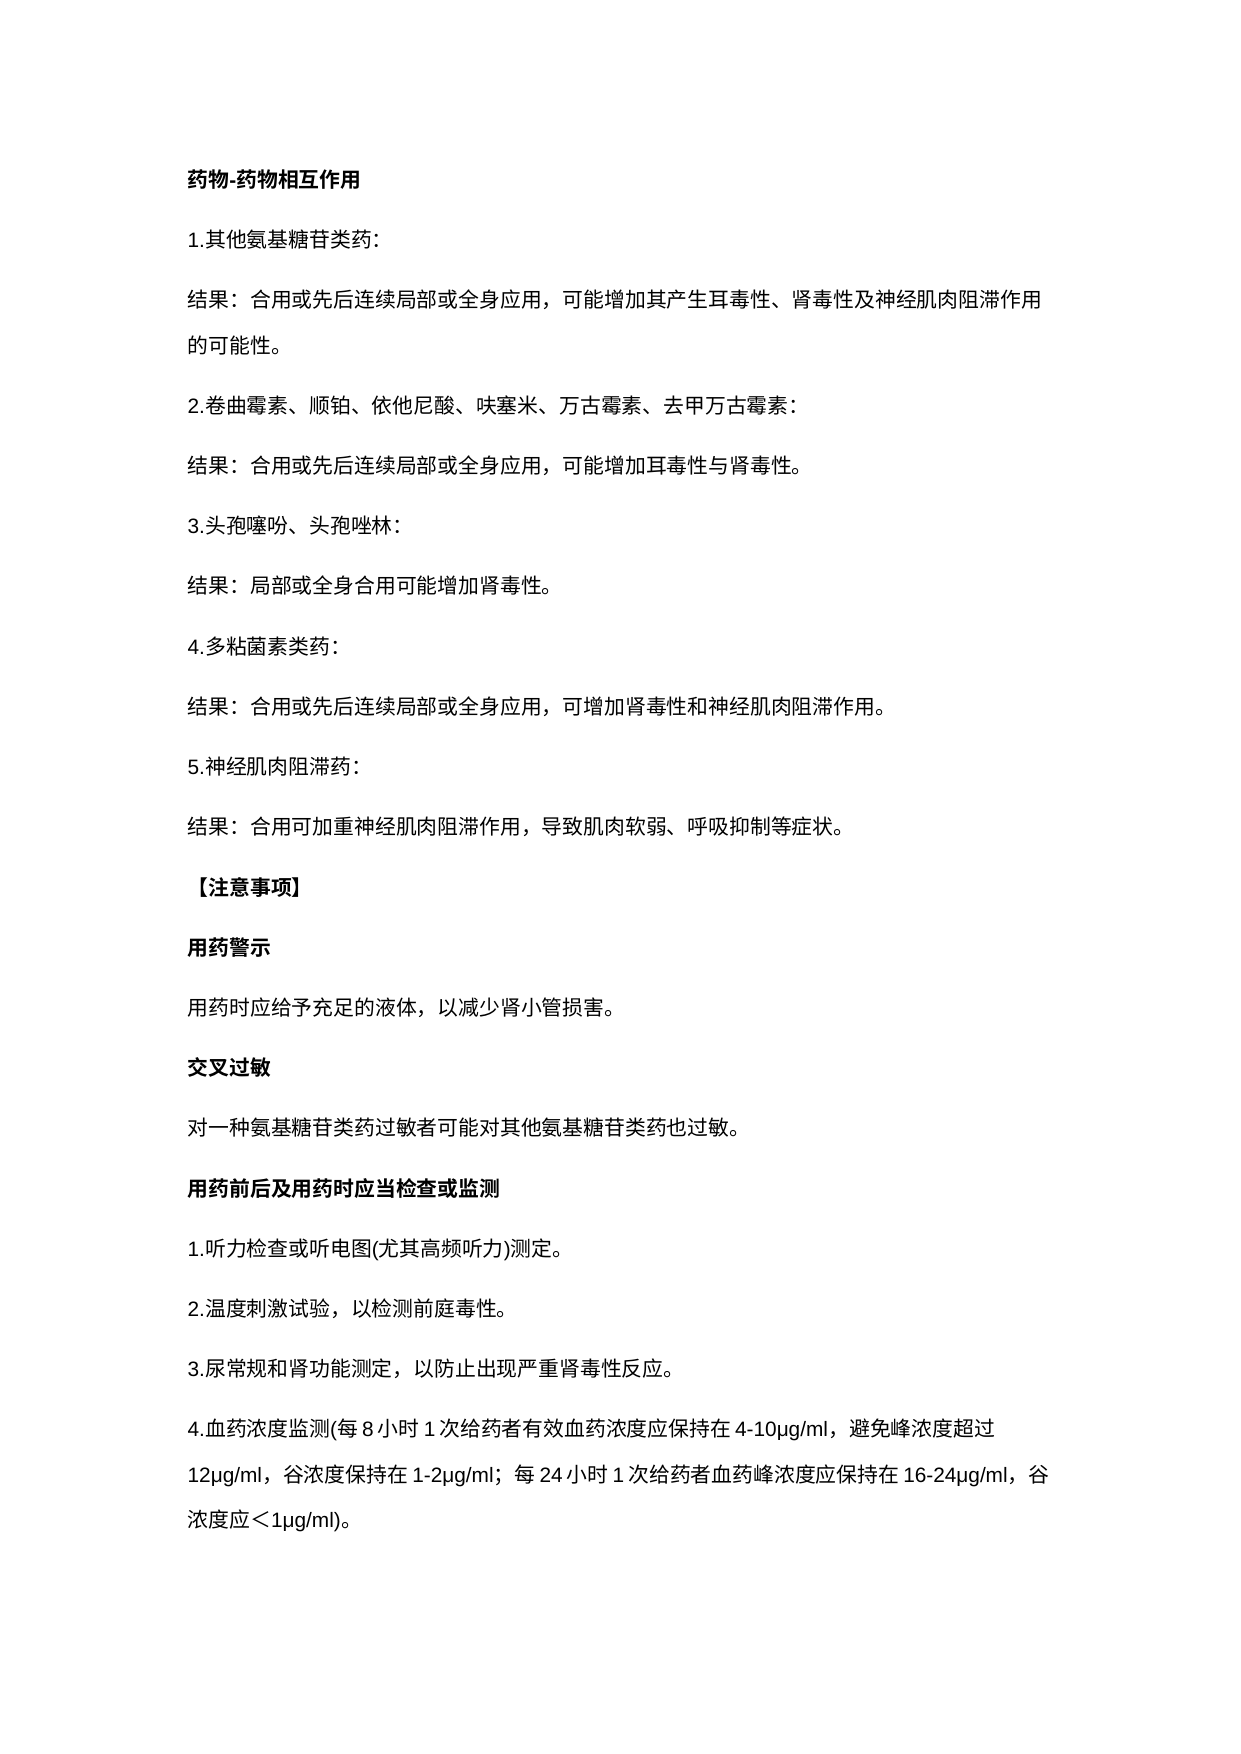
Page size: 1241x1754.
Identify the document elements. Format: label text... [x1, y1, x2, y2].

text 4.血药浓度监测(每8小时1次给药者有效血药浓度应保持在4-10μg/ml，避免峰浓度超过12μg/ml，谷浓度保持在1-2μg/ml；每24小时1次给药者血药峰浓度应保持在16-24μg/ml，谷浓度应＜1μg/ml)。 [187, 1412, 1053, 1535]
text 用药前后及用药时应当检查或监测 [187, 1171, 1053, 1203]
text 用药时应给予充足的液体，以减少肾小管损害。 [187, 990, 1053, 1023]
text 1.听力检查或听电图(尤其高频听力)测定。 [187, 1231, 1053, 1263]
text 结果：合用可加重神经肌肉阻滞作用，导致肌肉软弱、呼吸抑制等症状。 [187, 809, 1053, 842]
text 结果：合用或先后连续局部或全身应用，可增加肾毒性和神经肌肉阻滞作用。 [187, 689, 1053, 722]
text 对一种氨基糖苷类药过敏者可能对其他氨基糖苷类药也过敏。 [187, 1111, 1053, 1143]
text 药物-药物相互作用 [187, 162, 1053, 194]
text 5.神经肌肉阻滞药： [187, 749, 1053, 782]
text 结果：合用或先后连续局部或全身应用，可能增加耳毒性与肾毒性。 [187, 448, 1053, 481]
text 2.卷曲霉素、顺铂、依他尼酸、呋塞米、万古霉素、去甲万古霉素： [187, 388, 1053, 421]
text 4.多粘菌素类药： [187, 629, 1053, 661]
text 交叉过敏 [187, 1050, 1053, 1083]
text 2.温度刺激试验，以检测前庭毒性。 [187, 1291, 1053, 1324]
text 结果：局部或全身合用可能增加肾毒性。 [187, 569, 1053, 601]
text 3.尿常规和肾功能测定，以防止出现严重肾毒性反应。 [187, 1351, 1053, 1384]
text 用药警示 [187, 930, 1053, 962]
text 结果：合用或先后连续局部或全身应用，可能增加其产生耳毒性、肾毒性及神经肌肉阻滞作用的可能性。 [187, 282, 1053, 360]
text 1.其他氨基糖苷类药： [187, 222, 1053, 255]
text 3.头孢噻吩、头孢唑林： [187, 508, 1053, 541]
text 【注意事项】 [187, 870, 1053, 902]
